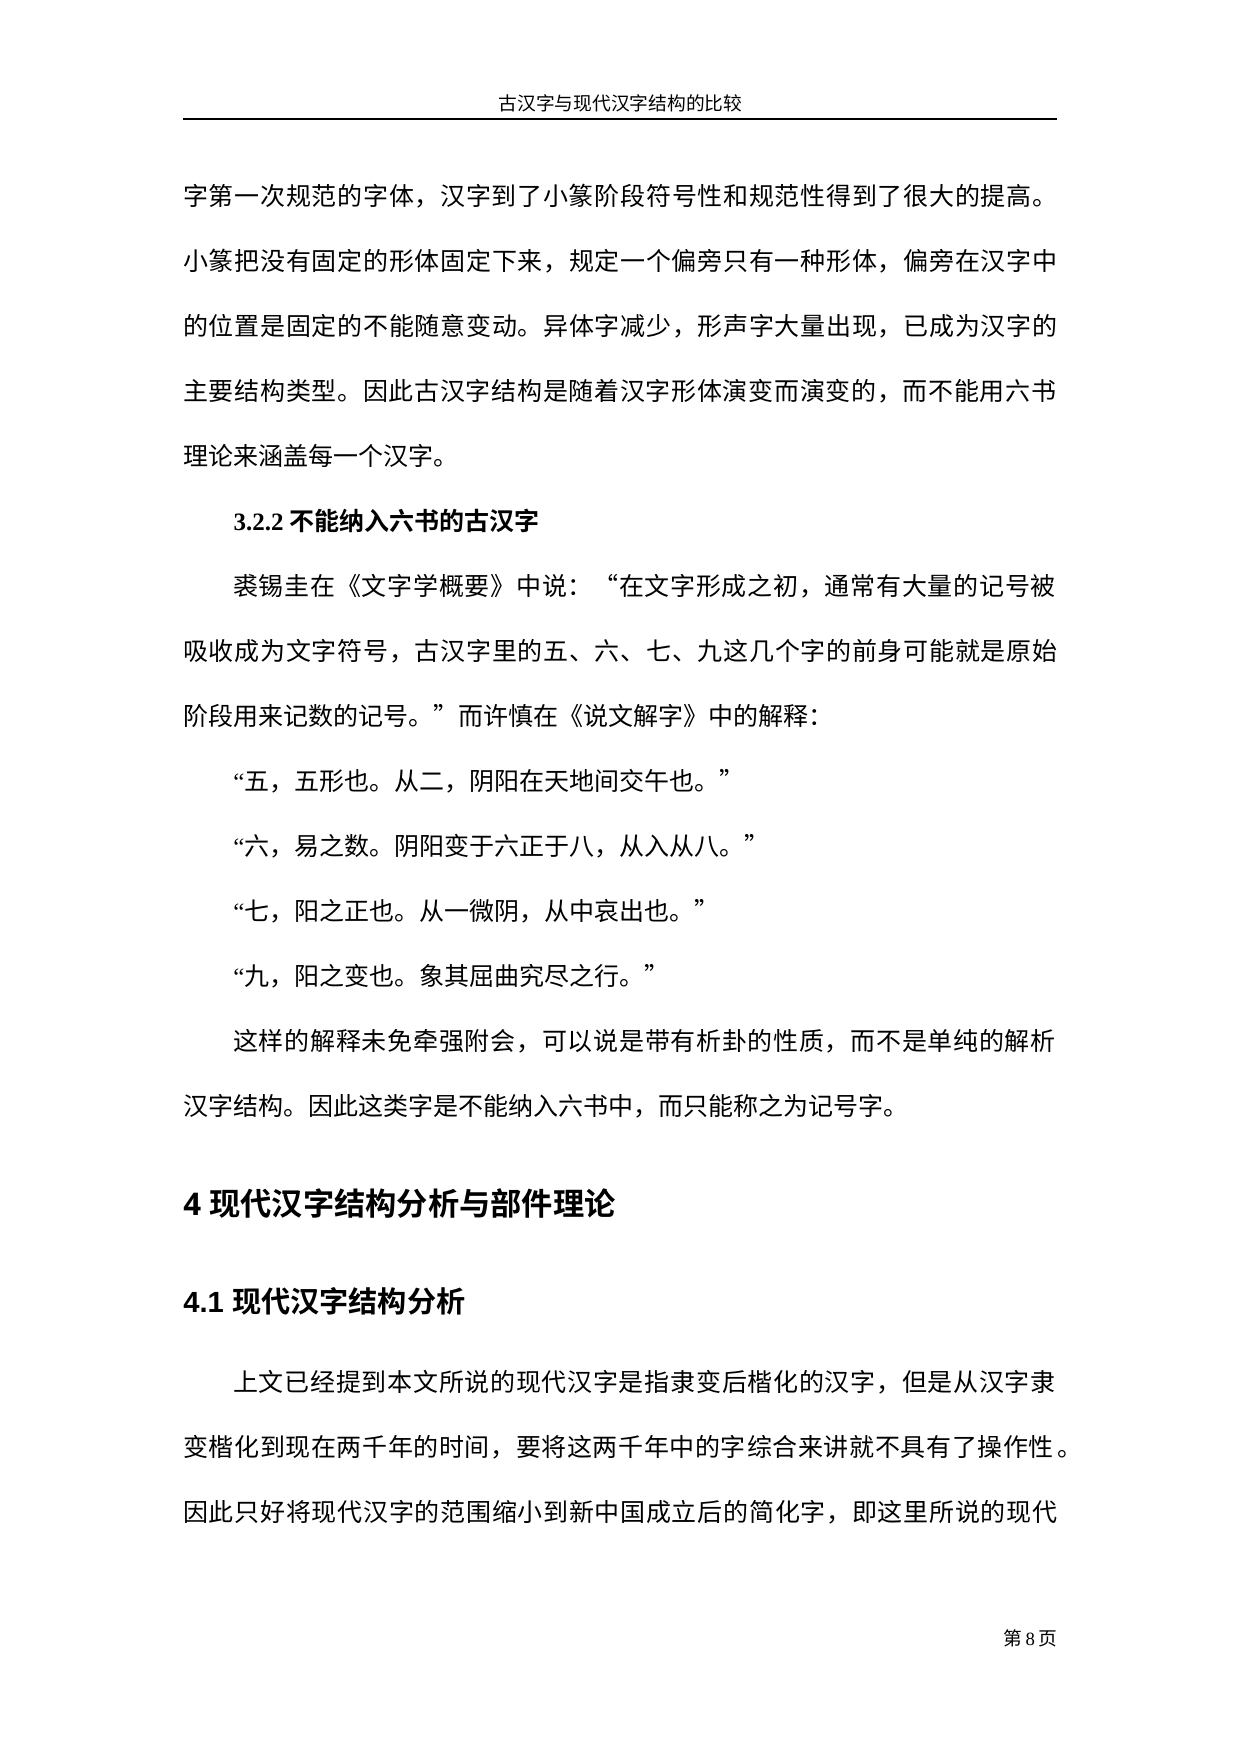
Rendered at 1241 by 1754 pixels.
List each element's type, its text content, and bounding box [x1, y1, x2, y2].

text “七，阳之正也。从一微阴，从中哀出也。” [183, 877, 1057, 942]
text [183, 162, 1057, 487]
subtitle 3.2.2 不能纳入六书的古汉字 [183, 487, 1057, 552]
text “九，阳之变也。象其屈曲究尽之行。” [183, 942, 1057, 1007]
text 裘锡圭在《文字学概要》中说：“在文字形成之初，通常有大量的记号被吸收成为文字符号，古汉字里的五、六、七、九这几个字的前身可能就是原始阶段用来记数的记号。”而许慎在《说文解字》中的解释： [183, 552, 1057, 747]
subtitle 4 现代汉字结构分析与部件理论 [183, 1169, 1057, 1234]
text “六，易之数。阴阳变于六正于八，从入从八。” [183, 812, 1057, 877]
text 这样的解释未免牵强附会，可以说是带有析卦的性质，而不是单纯的解析汉字结构。因此这类字是不能纳入六书中，而只能称之为记号字。 [183, 1007, 1057, 1137]
text “五，五形也。从二，阴阳在天地间交午也。” [183, 747, 1057, 812]
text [183, 1348, 1057, 1543]
subtitle 4.1 现代汉字结构分析 [183, 1267, 1057, 1332]
